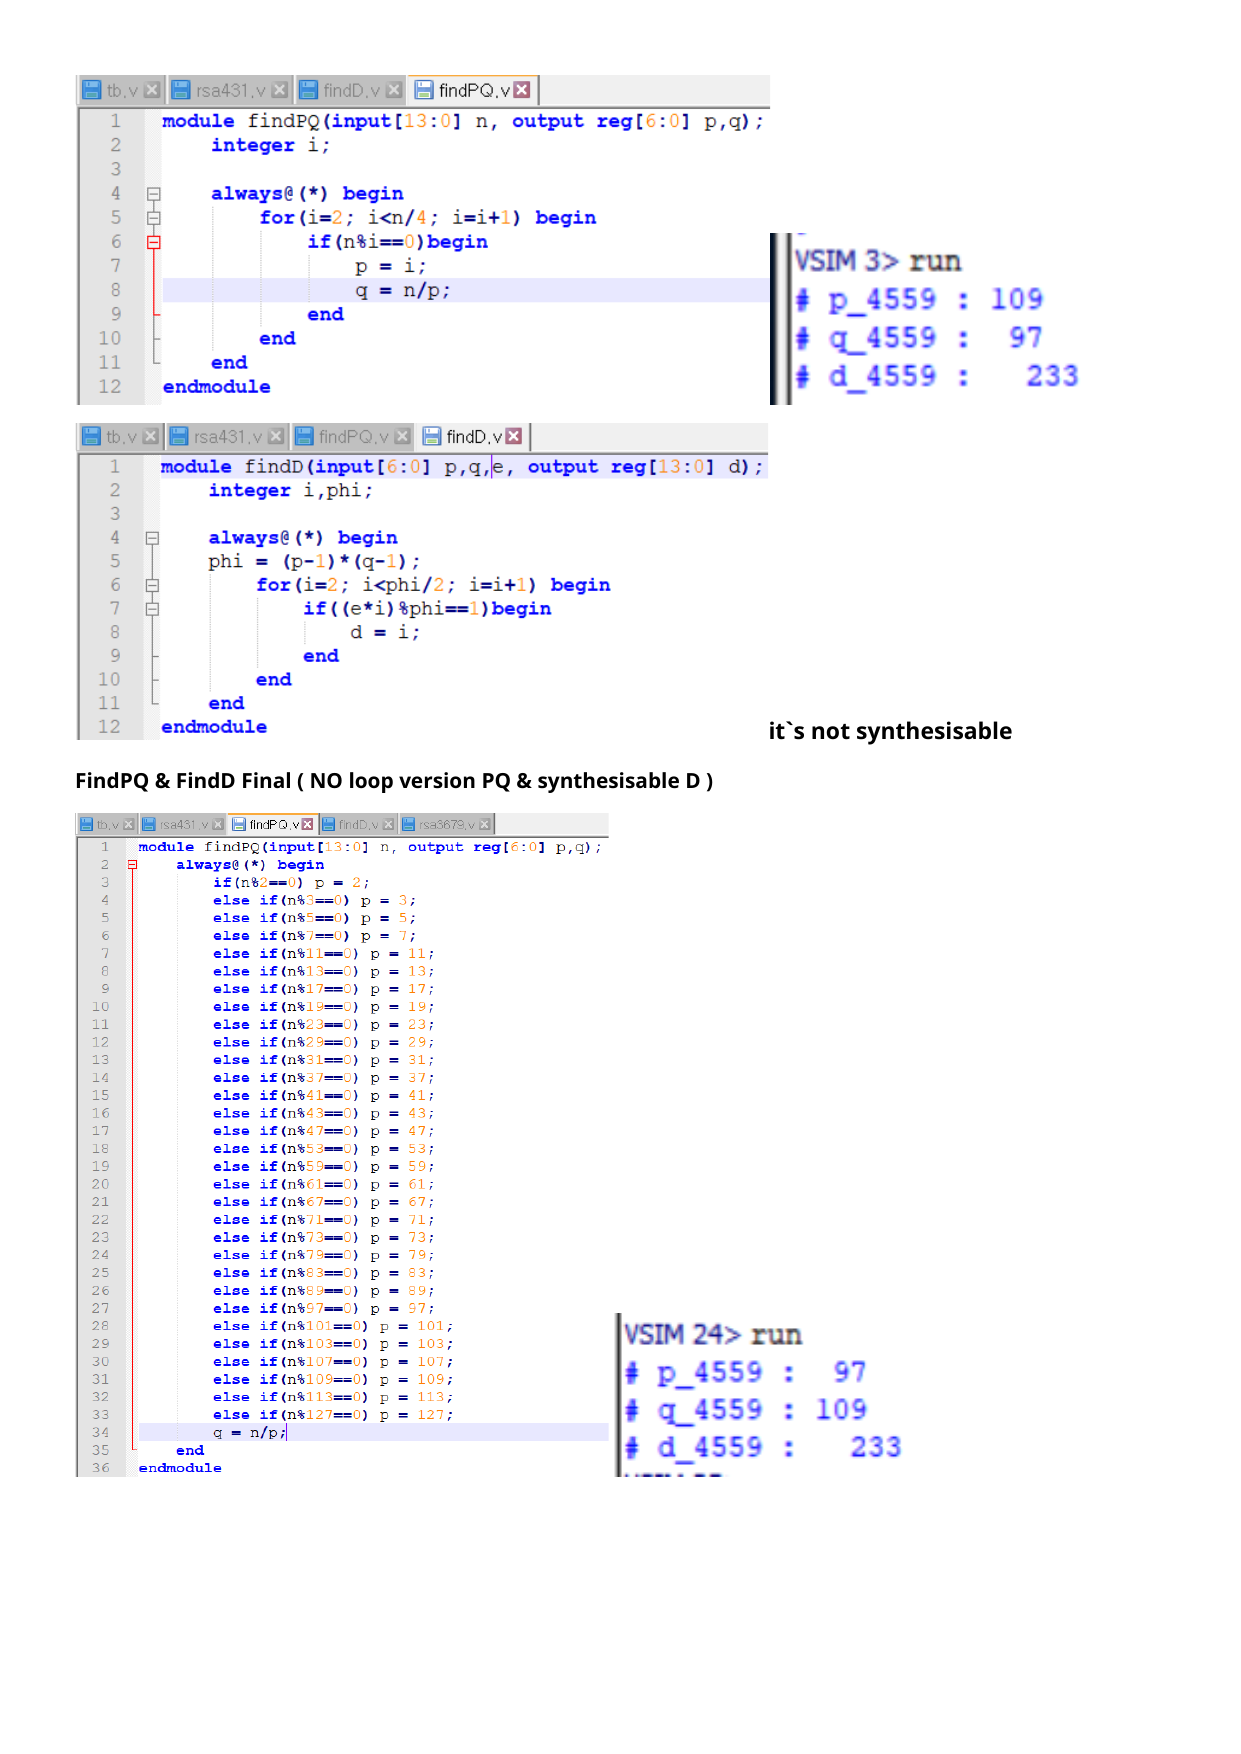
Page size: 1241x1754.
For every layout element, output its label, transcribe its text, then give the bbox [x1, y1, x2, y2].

picture [75, 423, 769, 740]
picture [75, 813, 609, 1477]
picture [614, 1313, 947, 1477]
picture [75, 75, 1164, 405]
text FindPQ & FindD Final ( NO loop version PQ & synthesisable D ) [75, 766, 1165, 794]
